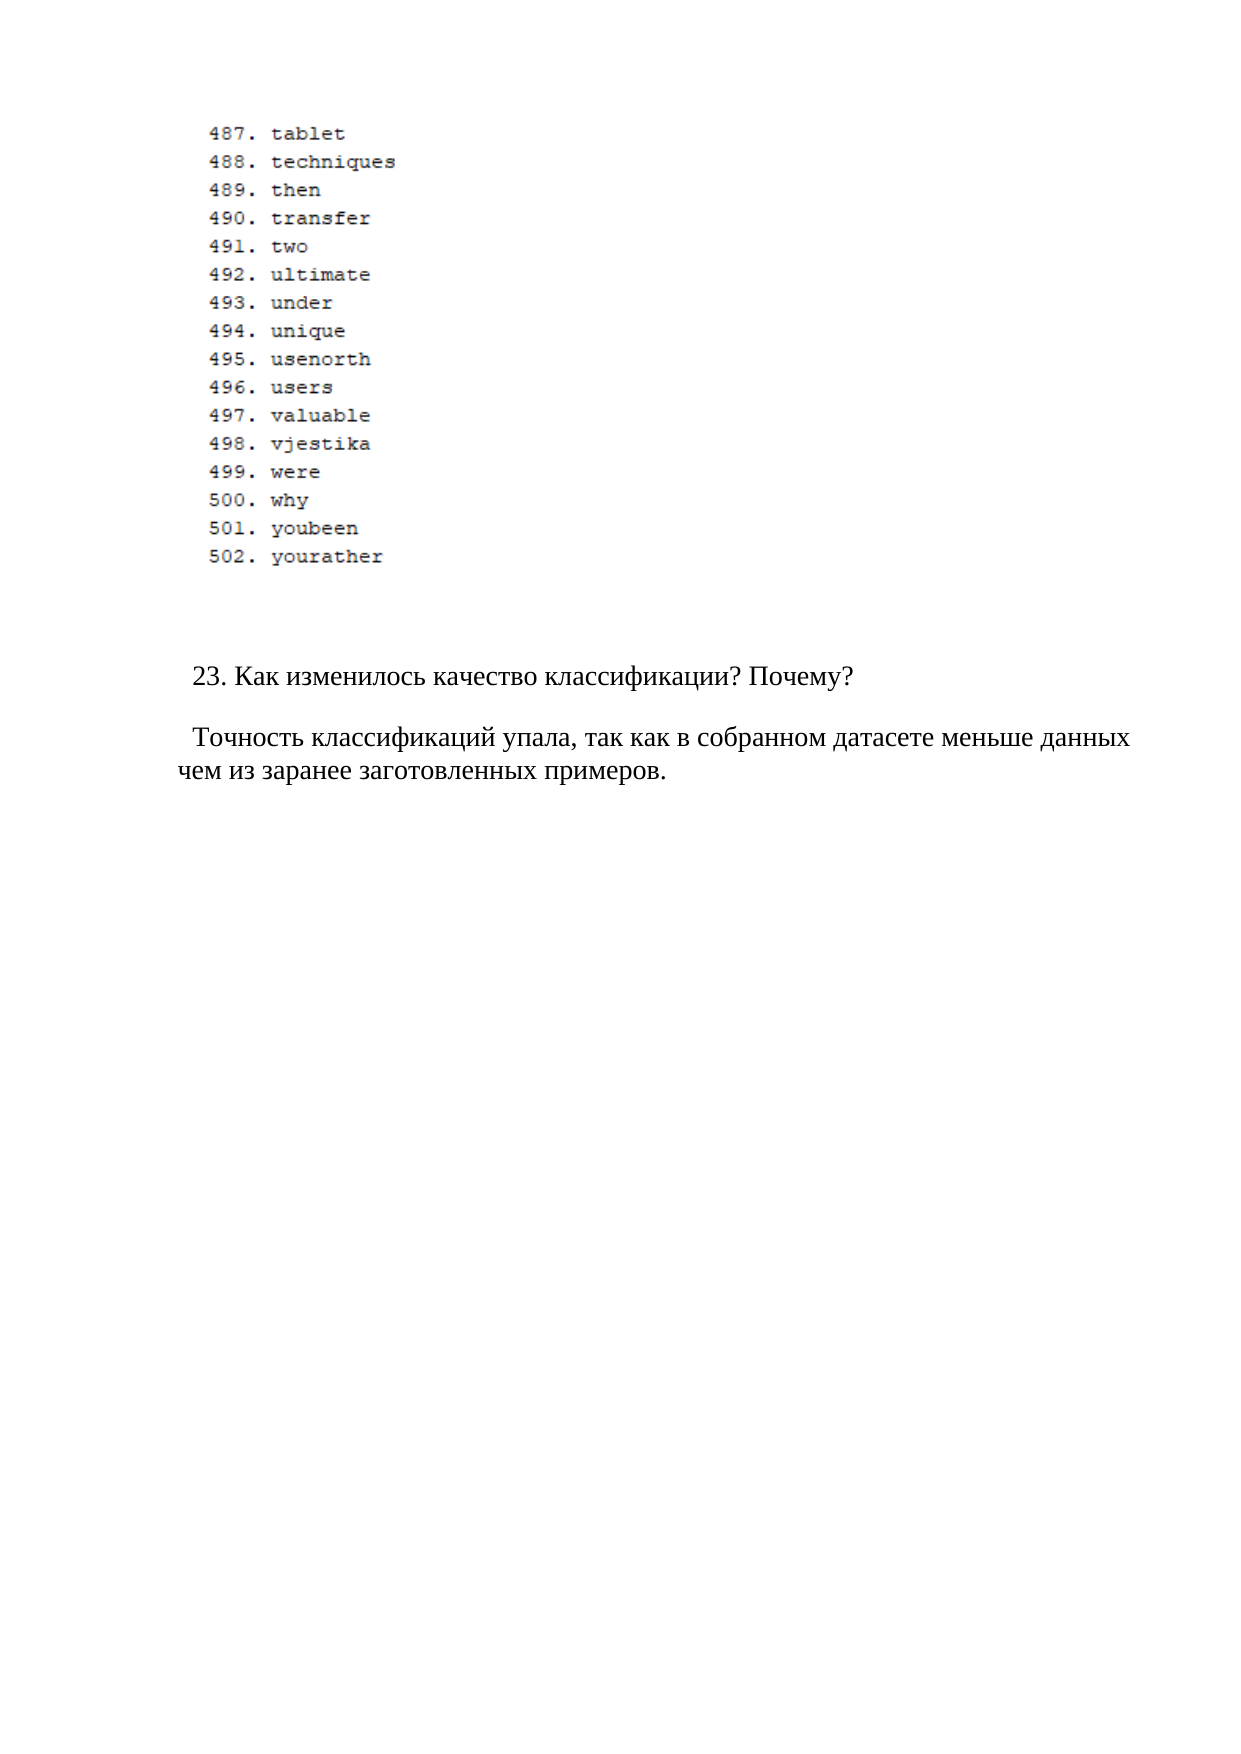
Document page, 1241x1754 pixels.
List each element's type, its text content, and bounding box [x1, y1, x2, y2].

picture [192, 118, 511, 569]
list Как изменилось качество классификации? Почему? [177, 659, 1152, 691]
text Точность классификаций упала, так как в собранном датасете меньше данных чем из заранее заготовленных примеров. [177, 721, 1152, 785]
